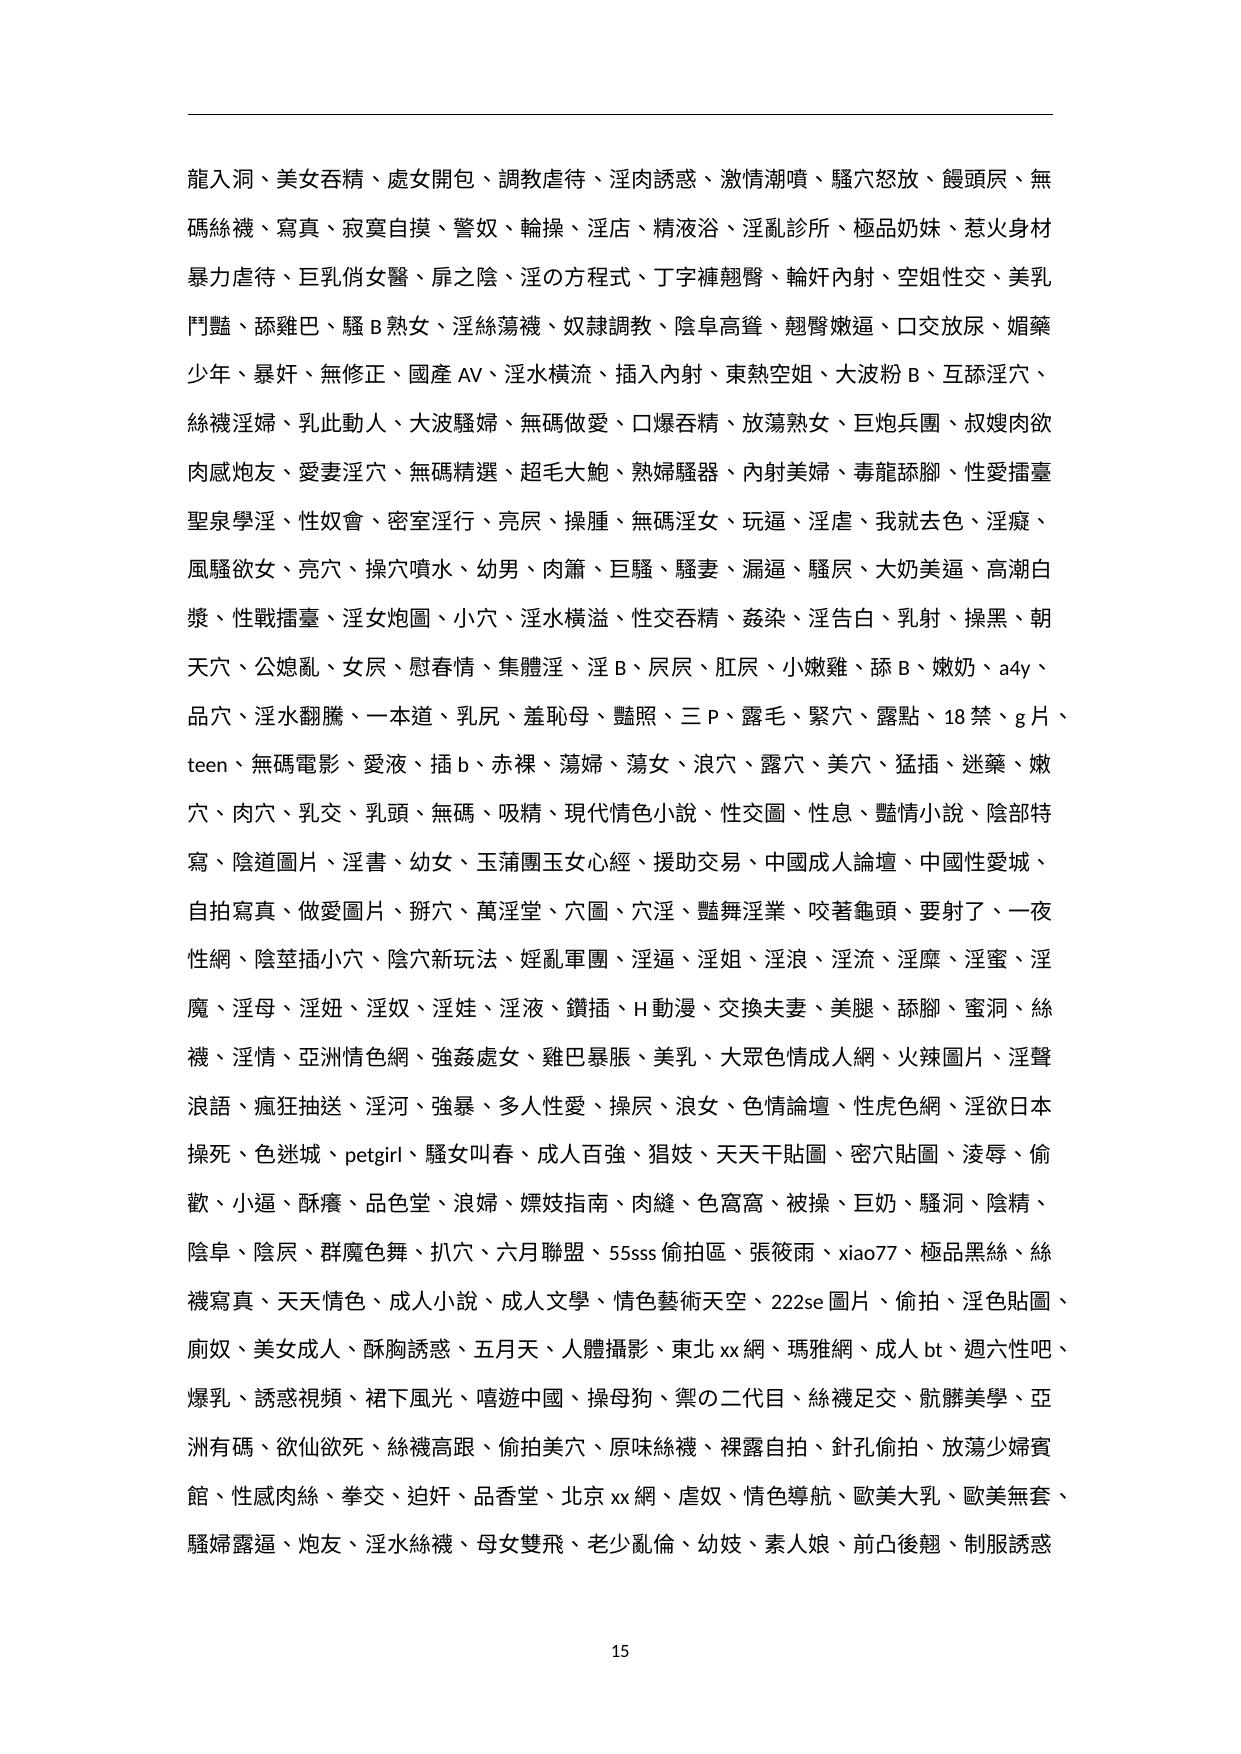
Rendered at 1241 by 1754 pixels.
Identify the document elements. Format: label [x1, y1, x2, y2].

text [187, 162, 1053, 1559]
